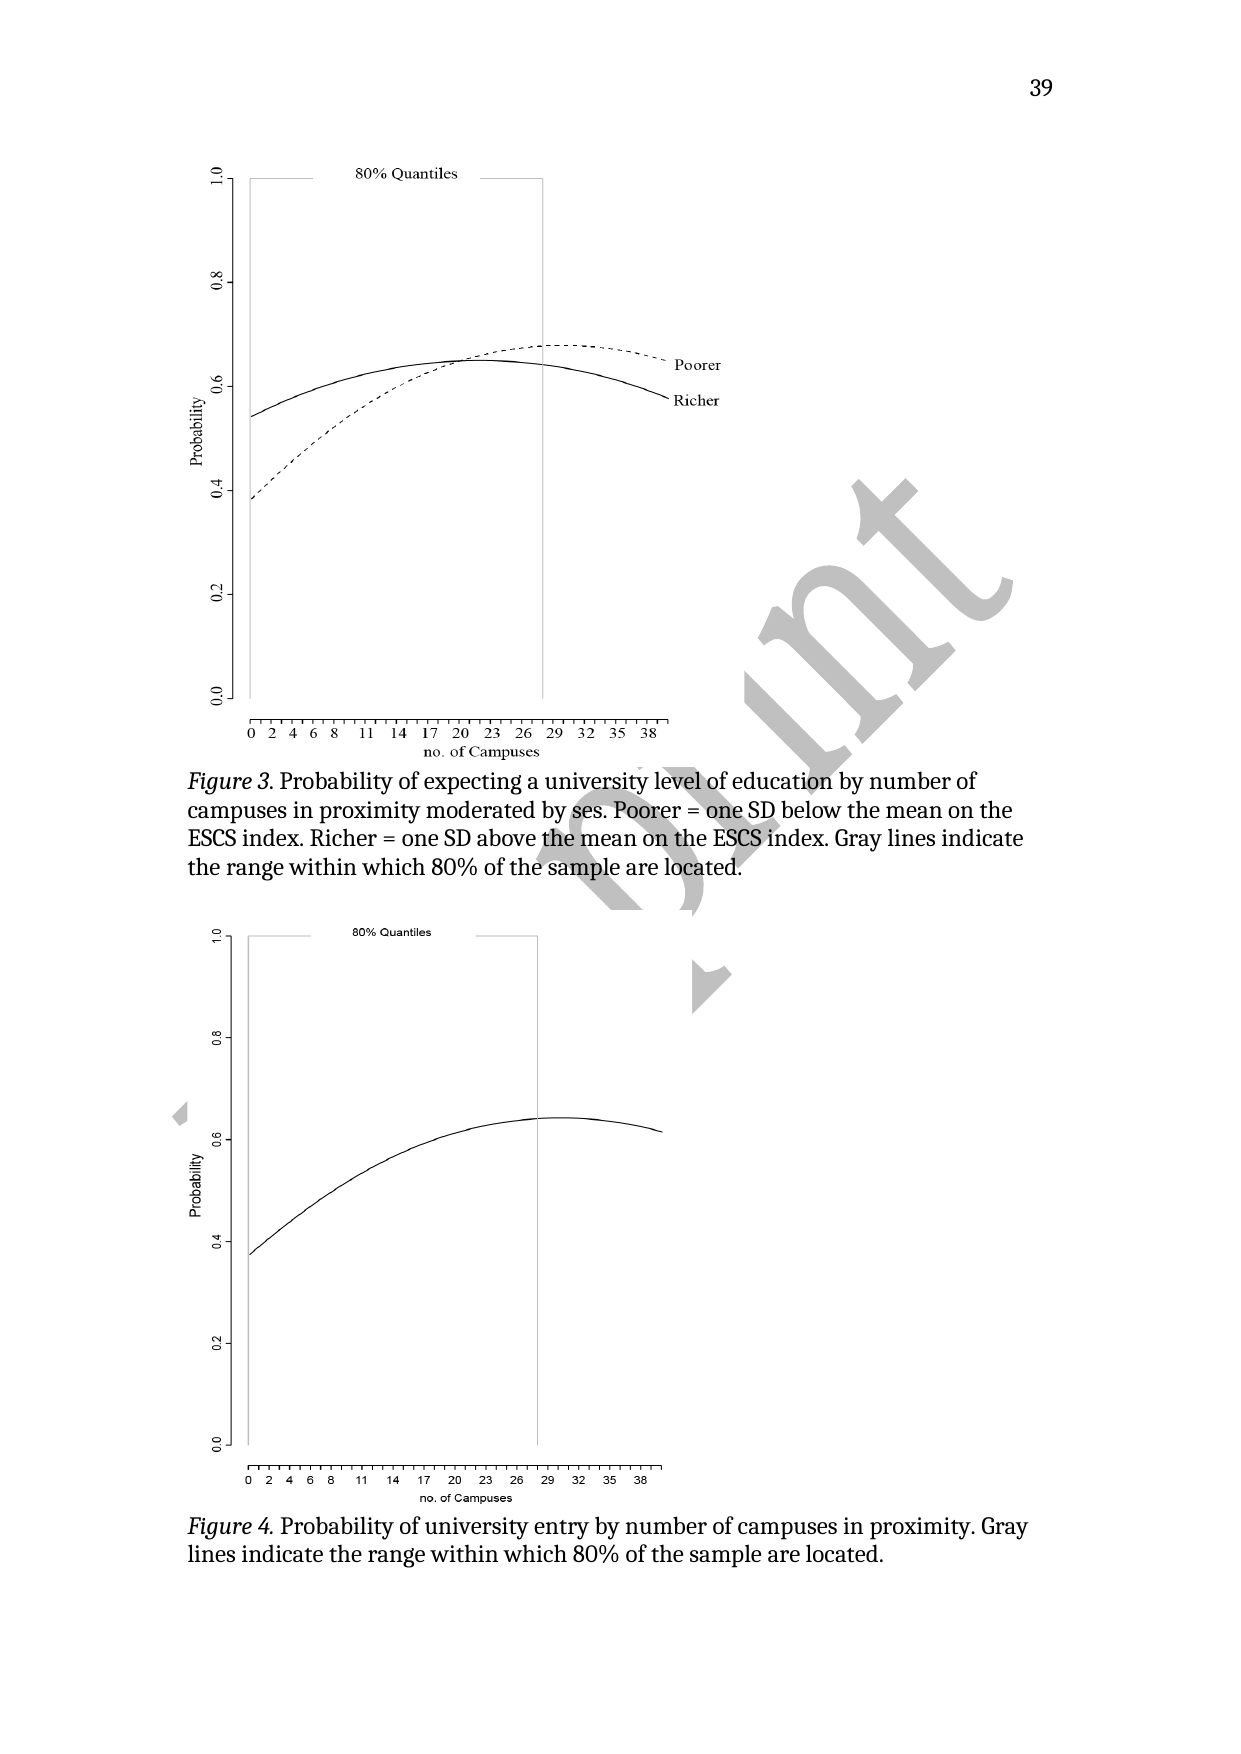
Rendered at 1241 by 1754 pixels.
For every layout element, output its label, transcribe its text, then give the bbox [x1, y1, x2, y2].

picture [187, 150, 745, 767]
picture [187, 910, 693, 1512]
text Figure 4. Probability of university entry by number of campuses in proximity. Gray lines indicate the range within which 80% of the sample are located. [187, 1512, 1053, 1569]
